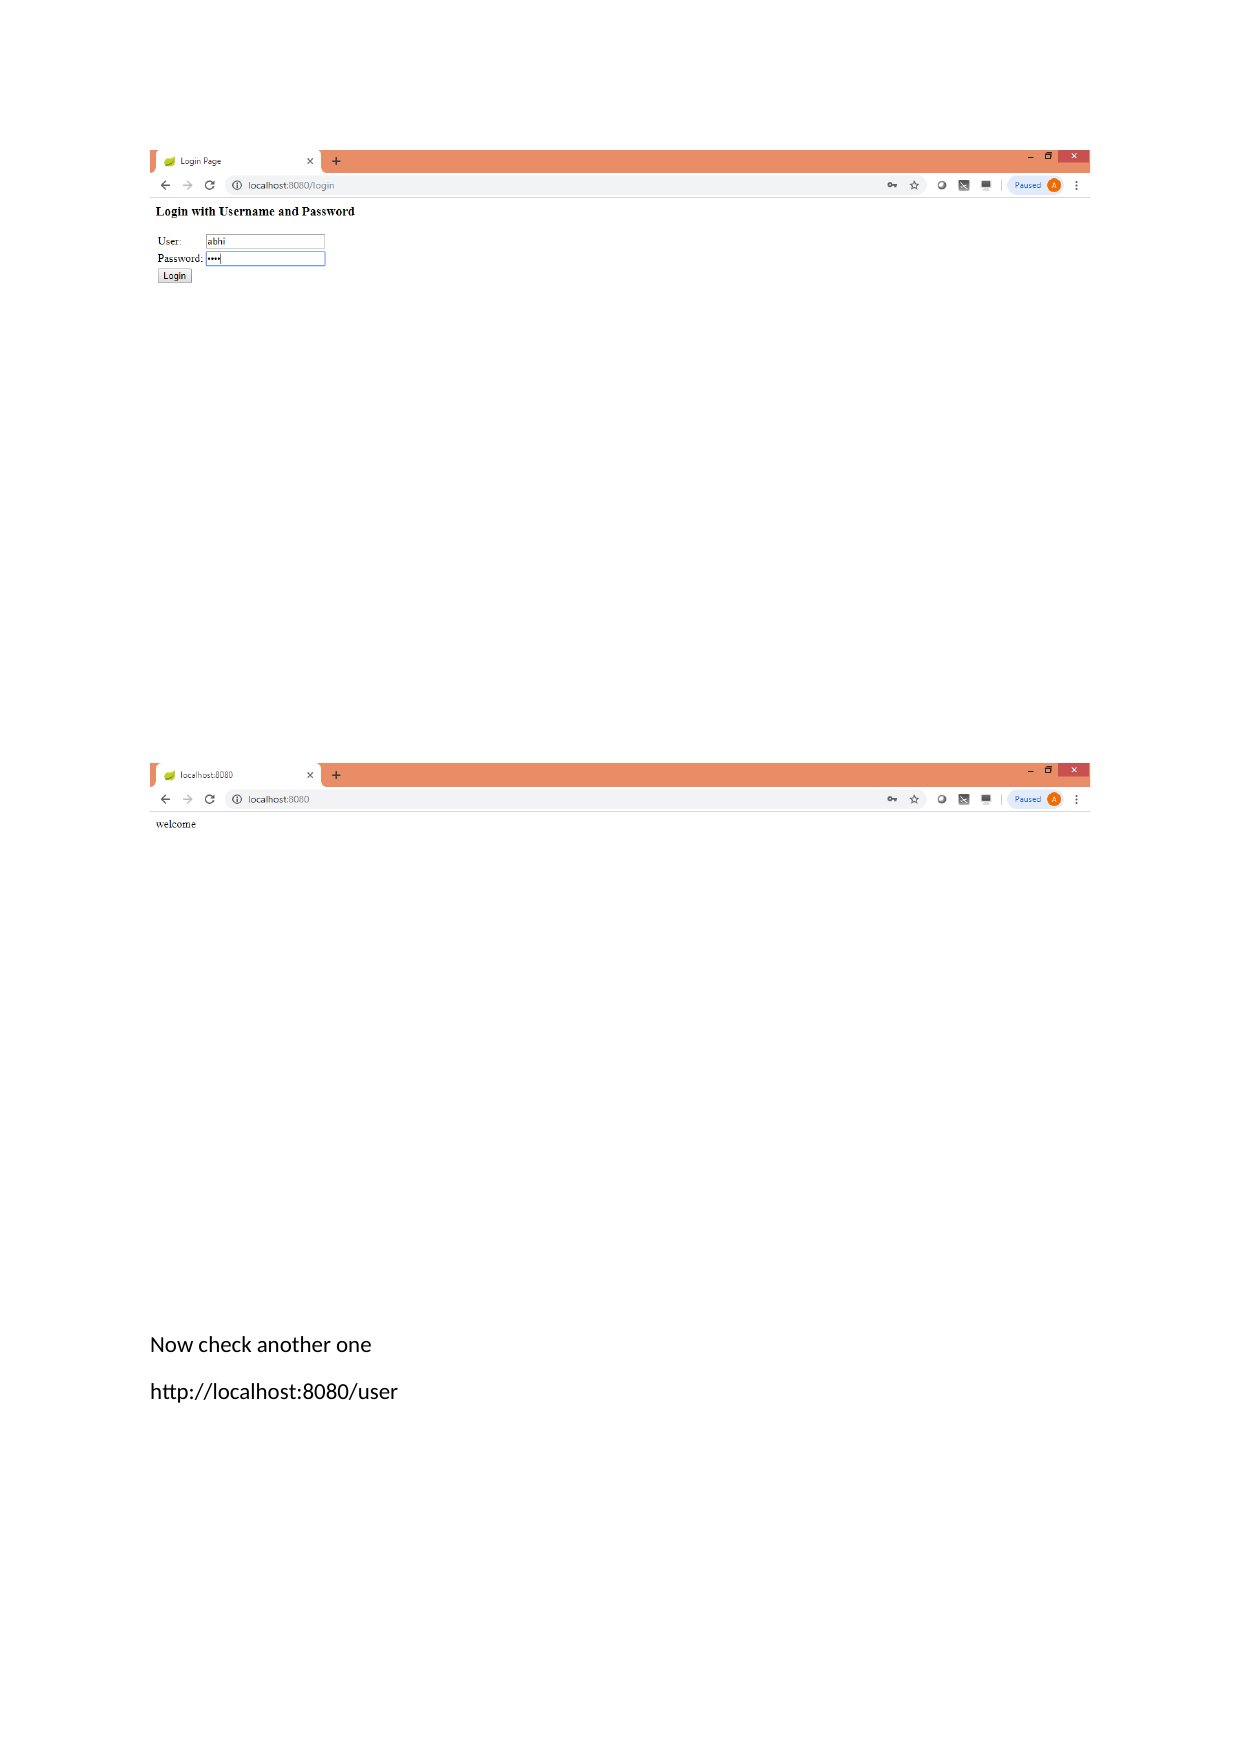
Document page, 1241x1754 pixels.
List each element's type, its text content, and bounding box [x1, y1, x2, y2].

picture [150, 763, 1091, 1265]
picture [150, 150, 1091, 651]
text Now check another one [150, 1330, 1090, 1358]
text http://localhost:8080/user [150, 1377, 1090, 1405]
